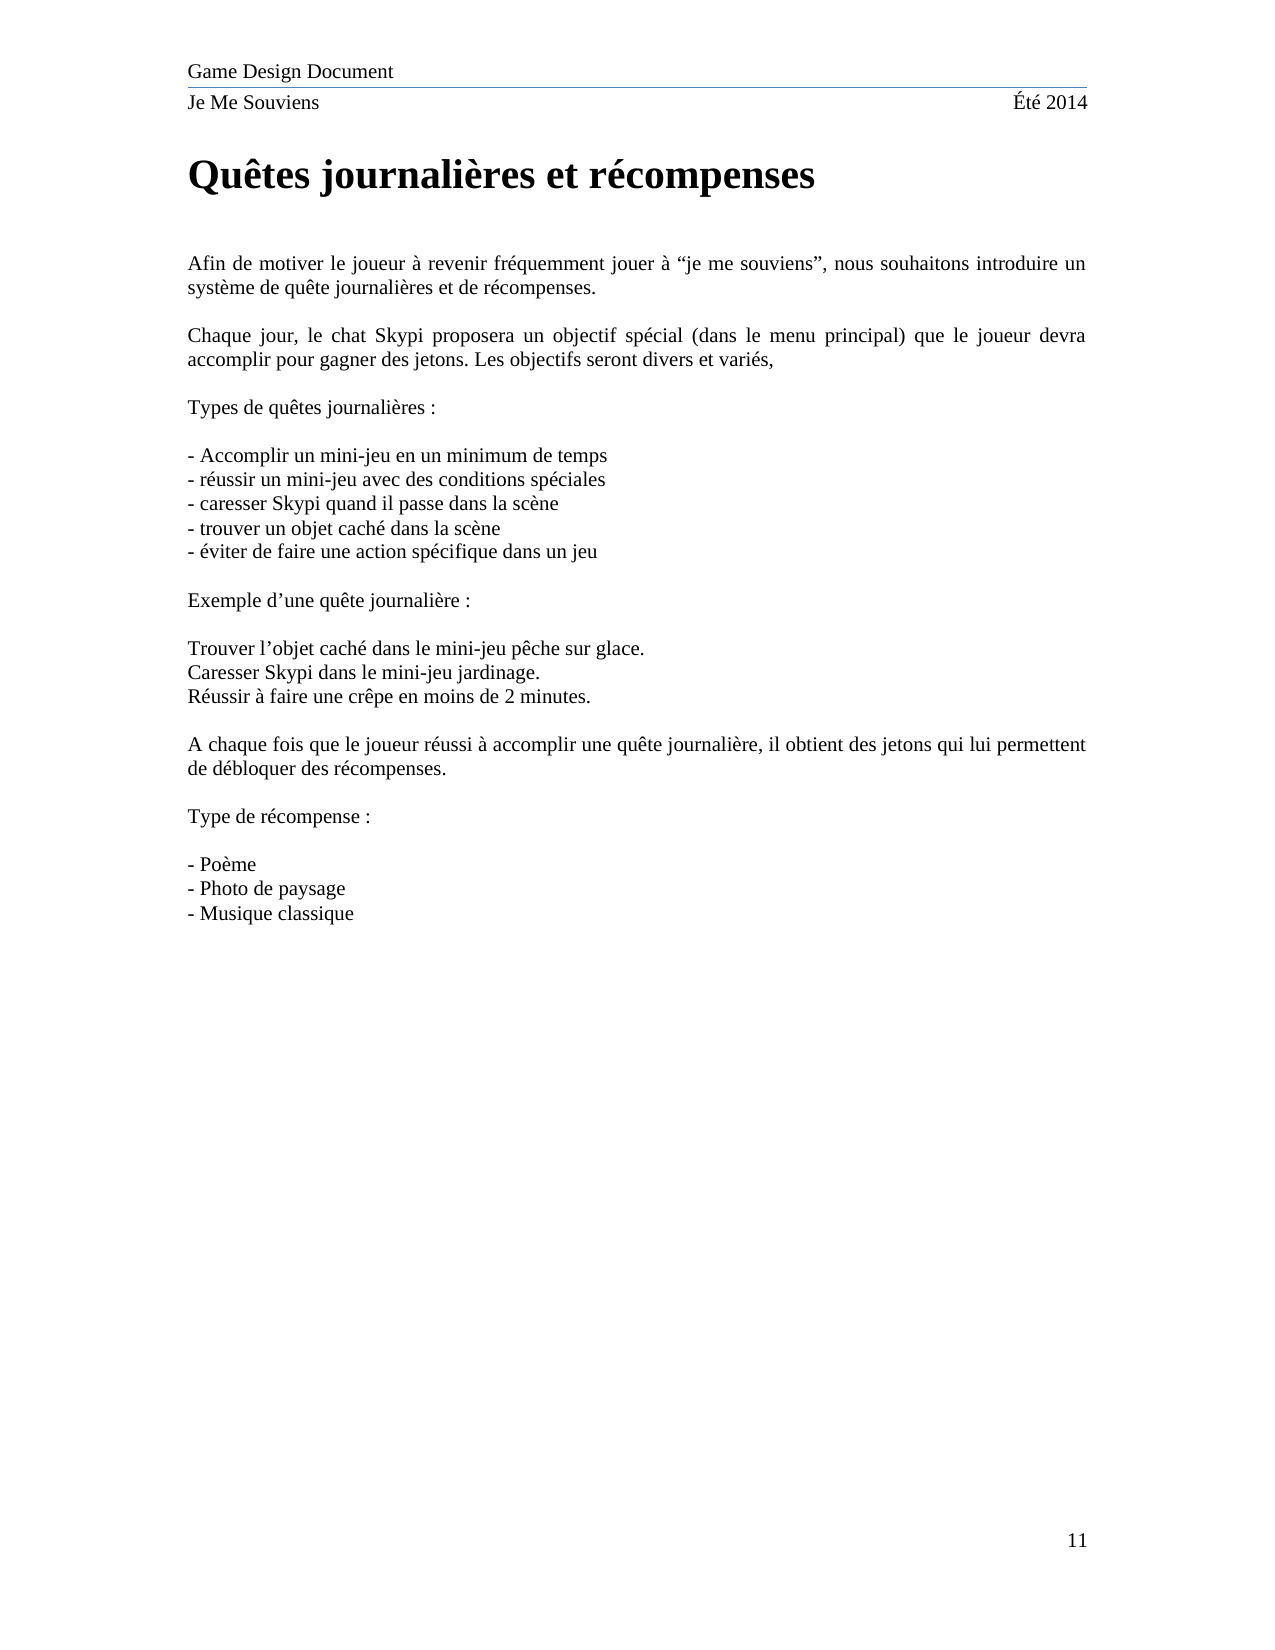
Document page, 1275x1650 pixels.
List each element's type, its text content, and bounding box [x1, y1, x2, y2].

text - trouver un objet caché dans la scène [187, 515, 1087, 539]
text - Poème [187, 852, 1087, 876]
text - Photo de paysage [187, 876, 1087, 900]
text Caresser Skypi dans le mini-jeu jardinage. [187, 660, 1087, 684]
text Afin de motiver le joueur à revenir fréquemment jouer à “je me souviens”, nous souhaitons introduire un système de quête journalières et de récompenses. [187, 251, 1087, 299]
text - réussir un mini-jeu avec des conditions spéciales [187, 467, 1087, 491]
text A chaque fois que le joueur réussi à accomplir une quête journalière, il obtient des jetons qui lui permettent de débloquer des récompenses. [187, 732, 1087, 780]
text Réussir à faire une crêpe en moins de 2 minutes. [187, 684, 1087, 708]
text - Musique classique [187, 900, 1087, 924]
text Chaque jour, le chat Skypi proposera un objectif spécial (dans le menu principal) que le joueur devra accomplir pour gagner des jetons. Les objectifs seront divers et variés, [187, 323, 1087, 371]
text Quêtes journalières et récompenses [187, 150, 1087, 198]
text - éviter de faire une action spécifique dans un jeu [187, 539, 1087, 563]
text Types de quêtes journalières : [187, 395, 1087, 419]
text - caresser Skypi quand il passe dans la scène [187, 491, 1087, 515]
text Type de récompense : [187, 804, 1087, 828]
text Trouver l’objet caché dans le mini-jeu pêche sur glace. [187, 636, 1087, 660]
text - Accomplir un mini-jeu en un minimum de temps [187, 443, 1087, 467]
text Exemple d’une quête journalière : [187, 588, 1087, 612]
